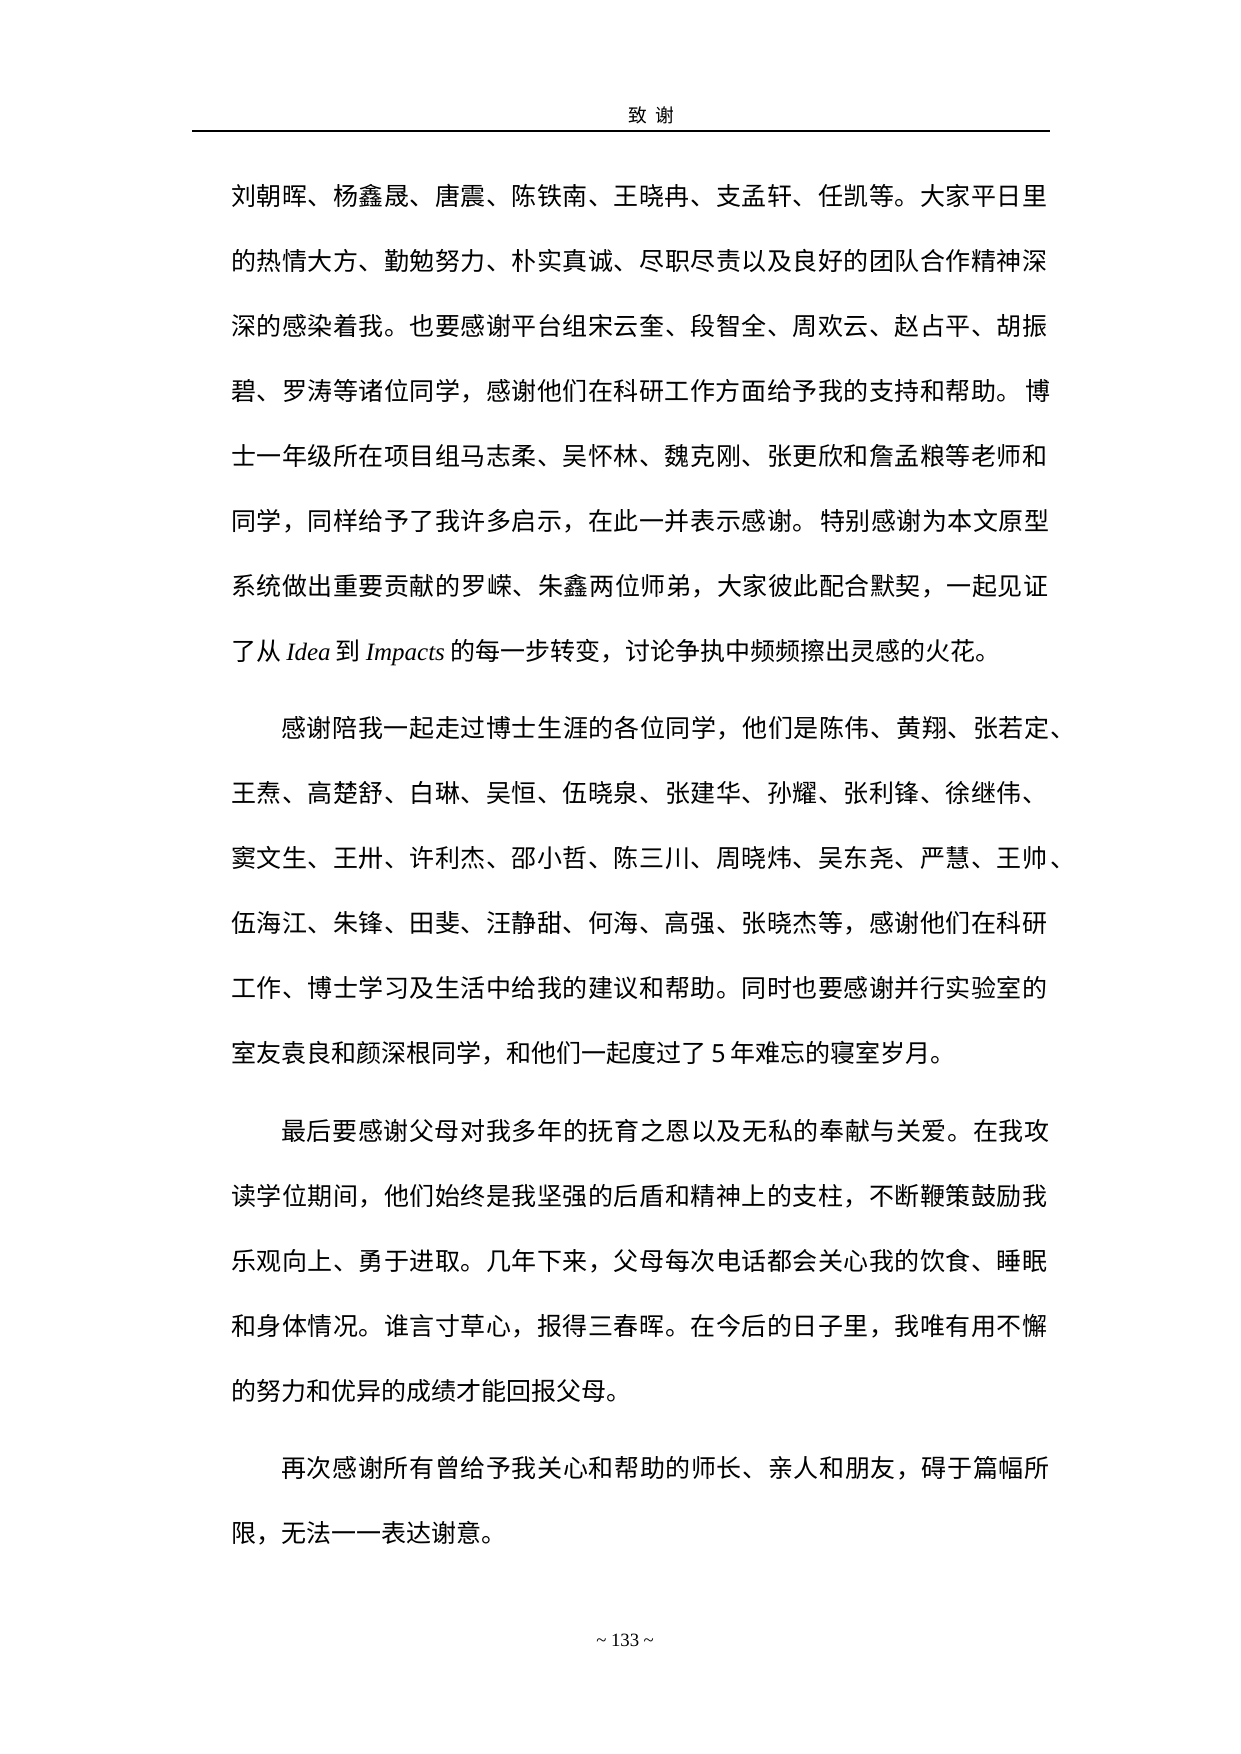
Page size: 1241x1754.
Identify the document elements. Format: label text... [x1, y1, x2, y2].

text 感谢陪我一起走过博士生涯的各位同学，他们是陈伟、黄翔、张若定、王焘、高楚舒、白琳、吴恒、伍晓泉、张建华、孙耀、张利锋、徐继伟、窦文生、王卅、许利杰、邵小哲、陈三川、周晓炜、吴东尧、严慧、王帅、伍海江、朱锋、田斐、汪静甜、何海、高强、张晓杰等，感谢他们在科研工作、博士学习及生活中给我的建议和帮助。同时也要感谢并行实验室的室友袁良和颜深根同学，和他们一起度过了5年难忘的寝室岁月。 [231, 694, 1050, 1084]
text 最后要感谢父母对我多年的抚育之恩以及无私的奉献与关爱。在我攻读学位期间，他们始终是我坚强的后盾和精神上的支柱，不断鞭策鼓励我乐观向上、勇于进取。几年下来，父母每次电话都会关心我的饮食、睡眠和身体情况。谁言寸草心，报得三春晖。在今后的日子里，我唯有用不懈的努力和优异的成绩才能回报父母。 [231, 1097, 1050, 1422]
text 再次感谢所有曾给予我关心和帮助的师长、亲人和朋友，碍于篇幅所限，无法一一表达谢意。 [231, 1434, 1050, 1564]
